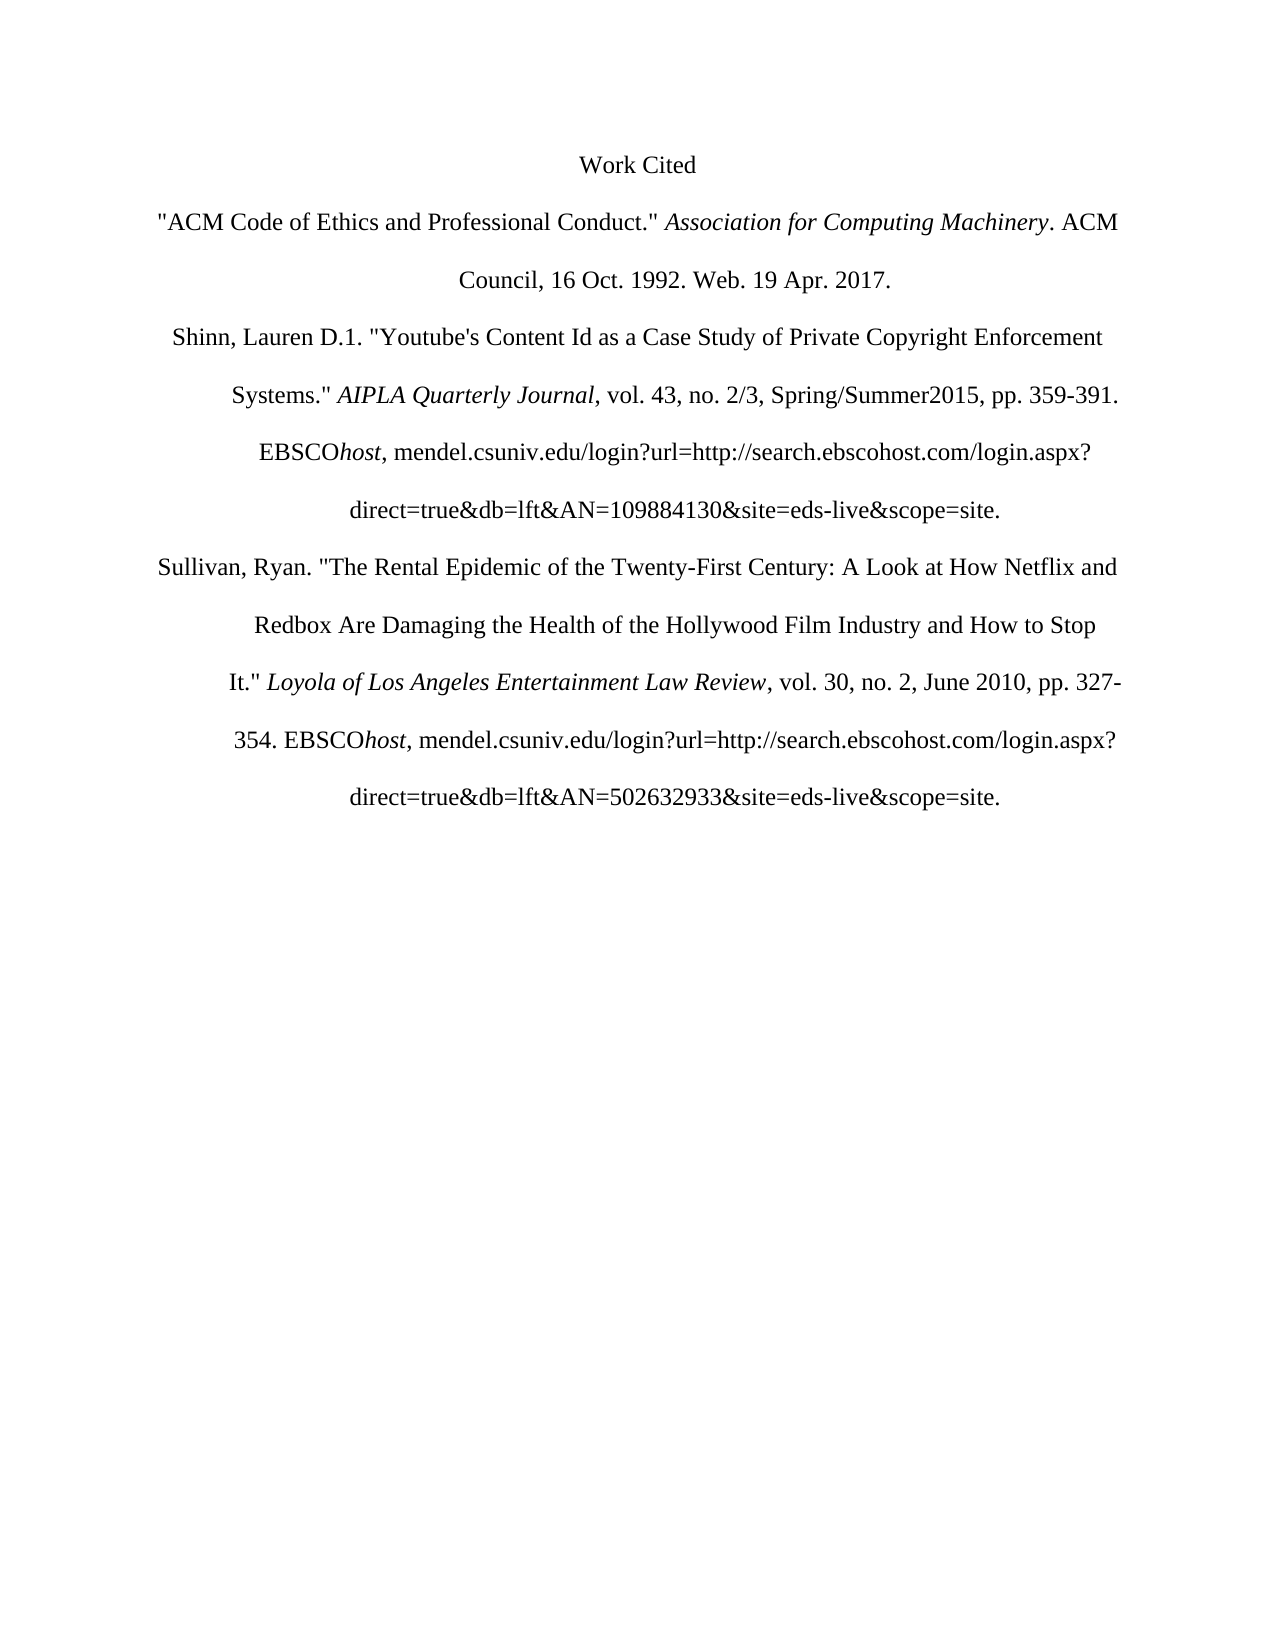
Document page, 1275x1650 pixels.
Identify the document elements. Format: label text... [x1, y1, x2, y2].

text Systems." AIPLA Quarterly Journal, vol. 43, no. 2/3, Spring/Summer2015, pp. 359-391. EBSCOhost, mendel.csuniv.edu/login?url=http://search.ebscohost.com/login.aspx?direct=true&db=lft&AN=109884130&site=eds-live&scope=site. [225, 380, 1125, 524]
text Work Cited [150, 150, 1125, 179]
text Sullivan, Ryan. "The Rental Epidemic of the Twenty-First Century: A Look at How Netflix and [150, 552, 1125, 581]
text Redbox Are Damaging the Health of the Hollywood Film Industry and How to Stop It." Loyola of Los Angeles Entertainment Law Review, vol. 30, no. 2, June 2010, pp. 327-354. EBSCOhost, mendel.csuniv.edu/login?url=http://search.ebscohost.com/login.aspx?direct=true&db=lft&AN=502632933&site=eds-live&scope=site. [225, 610, 1125, 811]
text Shinn, Lauren D.1. "Youtube's Content Id as a Case Study of Private Copyright Enforcement [150, 322, 1125, 351]
text Council, 16 Oct. 1992. Web. 19 Apr. 2017. [150, 265, 1125, 294]
text "ACM Code of Ethics and Professional Conduct." Association for Computing Machinery. ACM [150, 207, 1125, 236]
